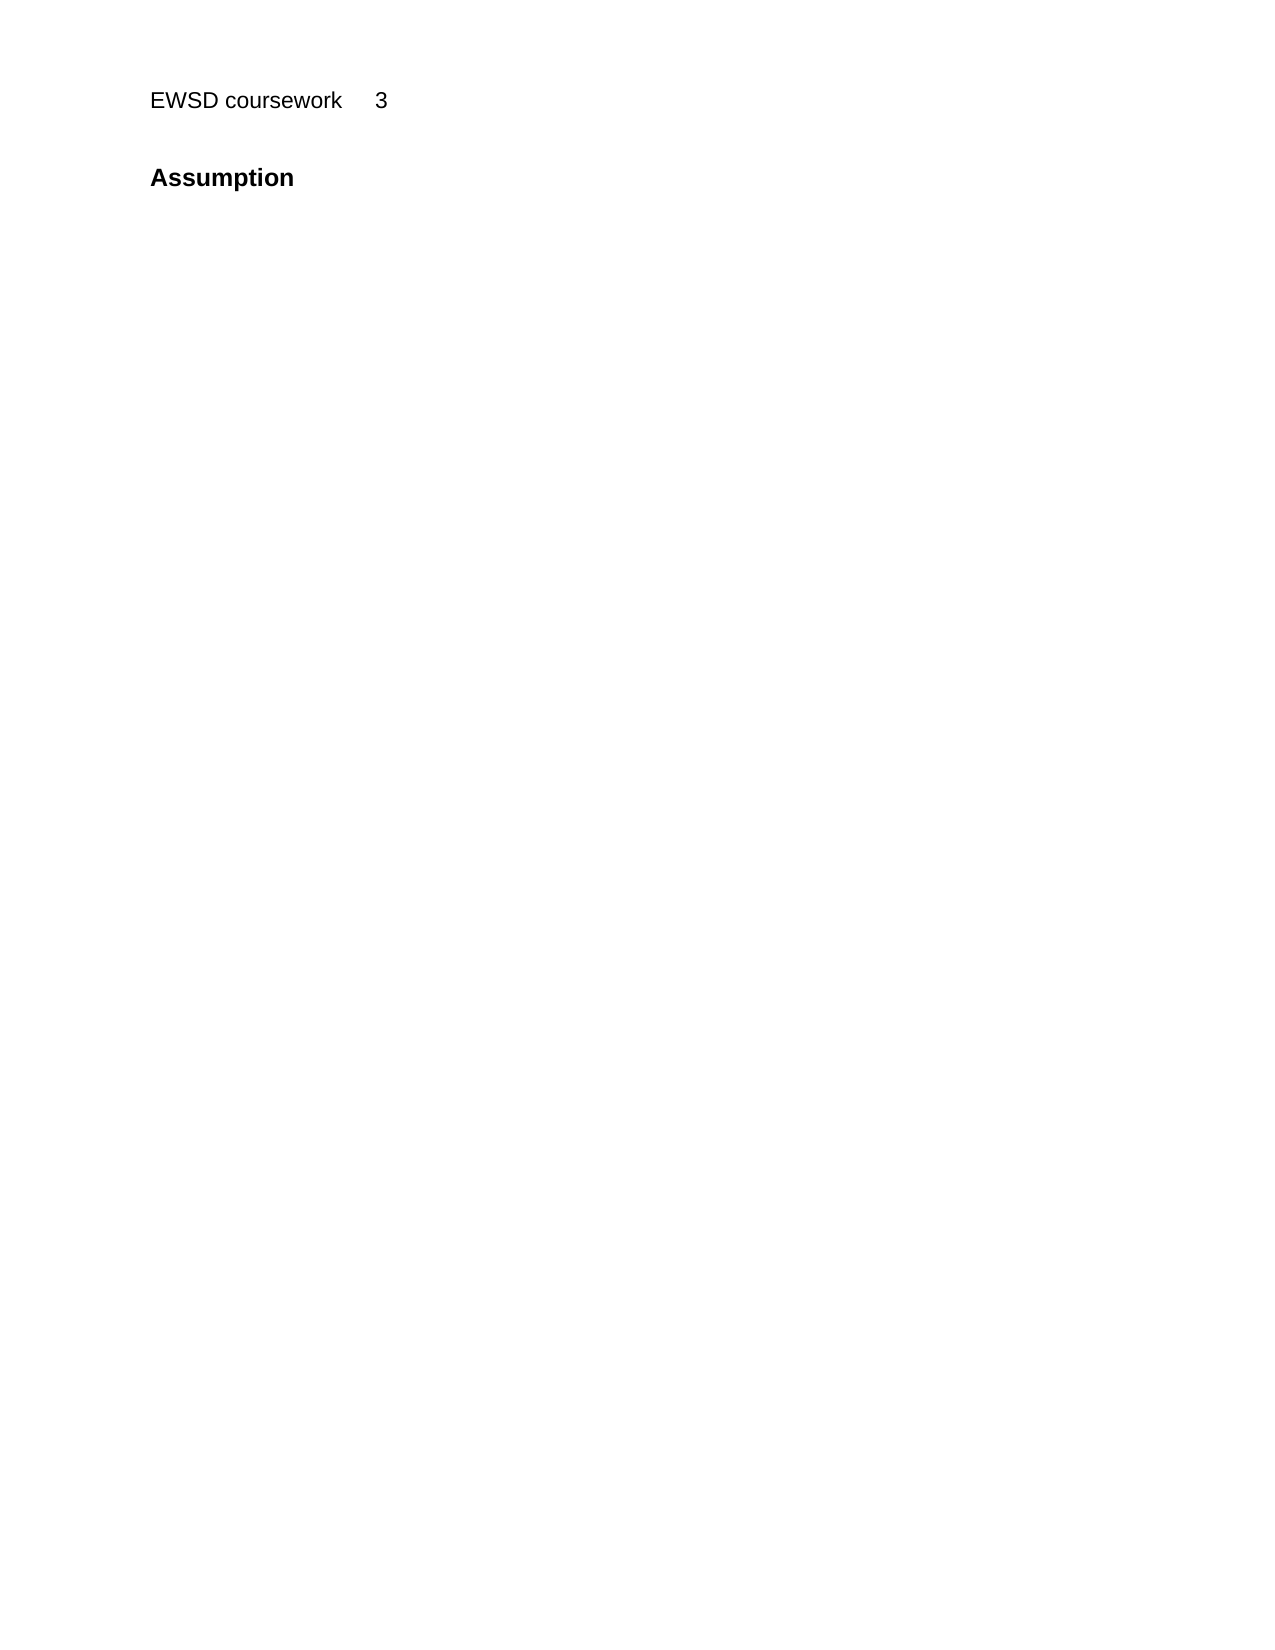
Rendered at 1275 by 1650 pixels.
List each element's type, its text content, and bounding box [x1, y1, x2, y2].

title Assumption [150, 162, 1125, 191]
